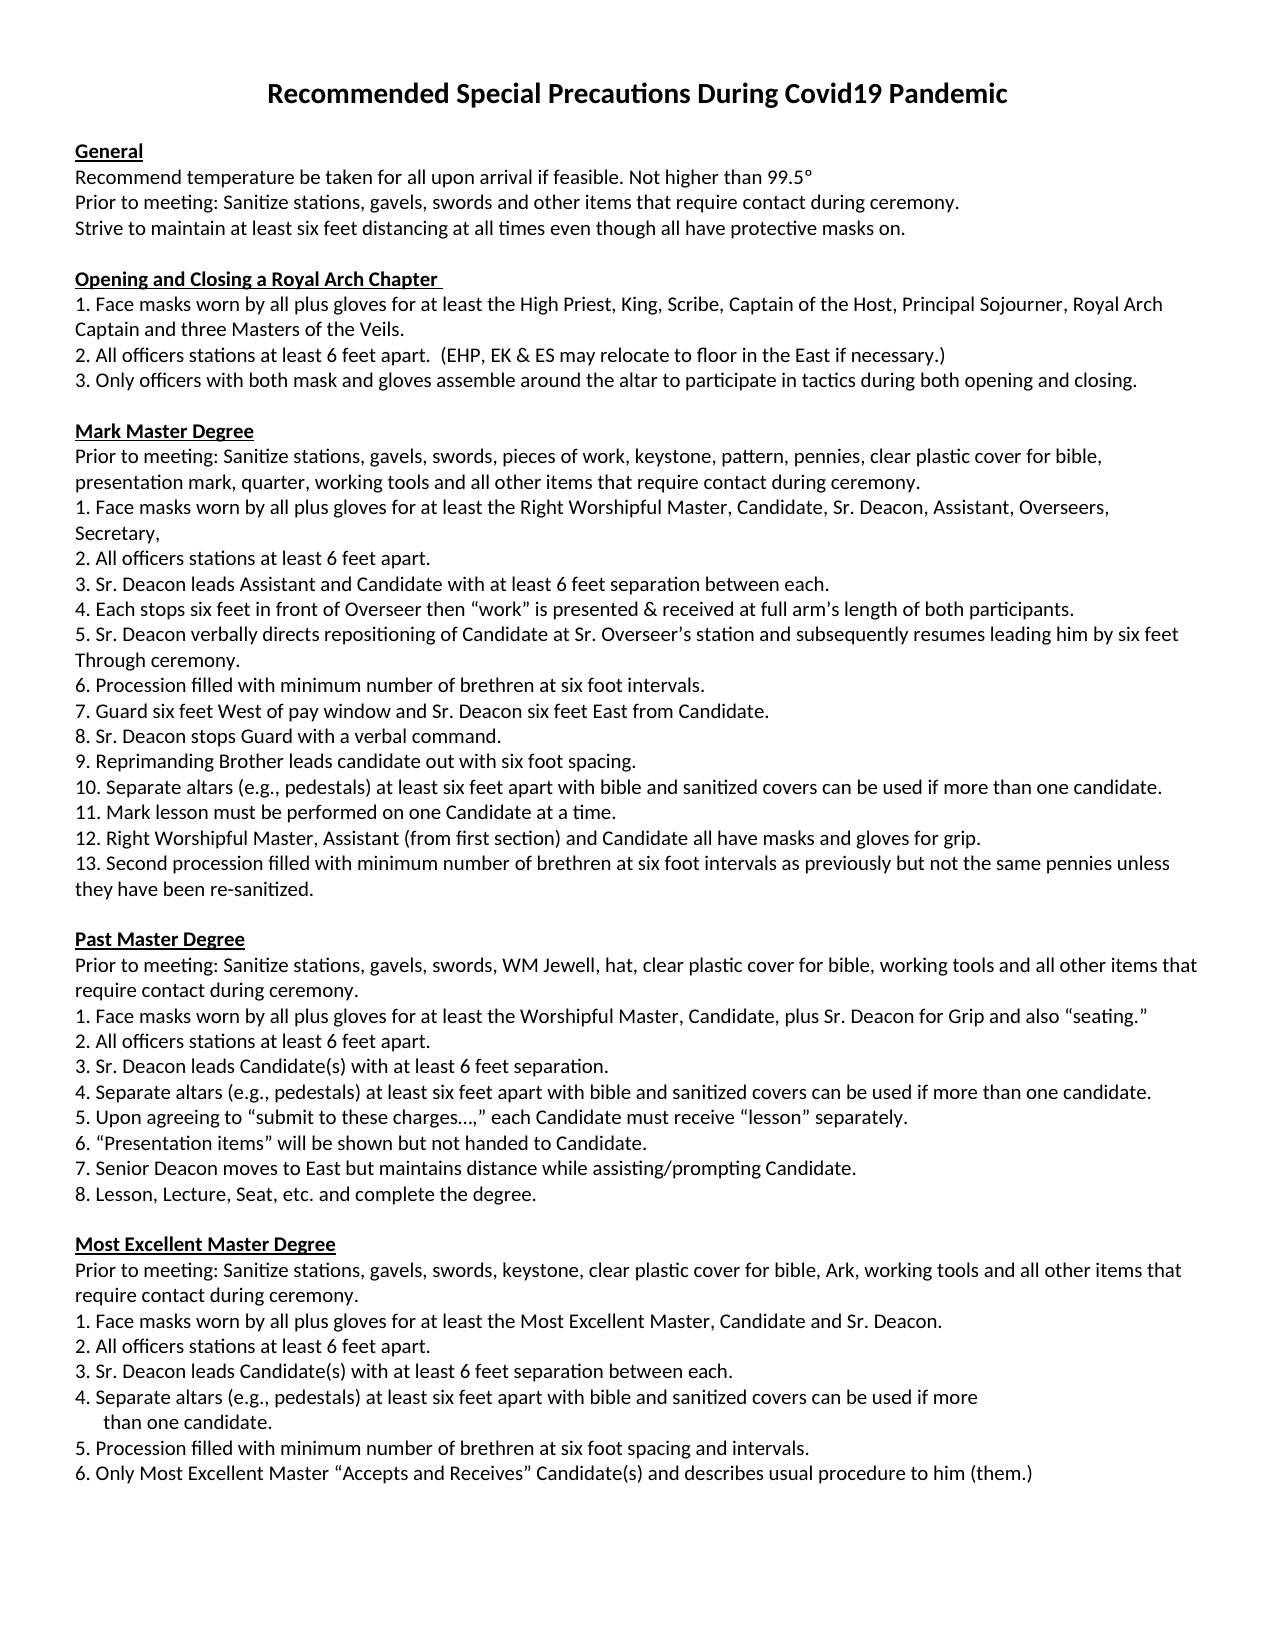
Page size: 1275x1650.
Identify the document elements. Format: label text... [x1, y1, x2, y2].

text 5. Sr. Deacon verbally directs repositioning of Candidate at Sr. Overseer’s station and subsequently resumes leading him by six feet Through ceremony. [75, 622, 1200, 672]
text Prior to meeting: Sanitize stations, gavels, swords, WM Jewell, hat, clear plastic cover for bible, working tools and all other items that require contact during ceremony. [75, 952, 1200, 1003]
text 13. Second procession filled with minimum number of brethren at six foot intervals as previously but not the same pennies unless they have been re-sanitized. [75, 850, 1200, 901]
text Recommend temperature be taken for all upon arrival if feasible. Not higher than 99.5º [75, 164, 1200, 189]
text 11. Mark lesson must be performed on one Candidate at a time. [75, 799, 1200, 825]
text Most Excellent Master Degree [75, 1232, 1200, 1257]
text Mark Master Degree [75, 418, 1200, 444]
text 5. Upon agreeing to “submit to these charges…,” each Candidate must receive “lesson” separately. [75, 1104, 1200, 1130]
text 6. “Presentation items” will be shown but not handed to Candidate. [75, 1130, 1200, 1155]
text Past Master Degree [75, 927, 1200, 952]
text Prior to meeting: Sanitize stations, gavels, swords, keystone, clear plastic cover for bible, Ark, working tools and all other items that require contact during ceremony. [75, 1257, 1200, 1308]
text 2. All officers stations at least 6 feet apart. (EHP, EK & ES may relocate to floor in the East if necessary.) [75, 342, 1200, 367]
text 3. Sr. Deacon leads Candidate(s) with at least 6 feet separation between each. [75, 1359, 1200, 1384]
text 9. Reprimanding Brother leads candidate out with six foot spacing. [75, 749, 1200, 774]
text Opening and Closing a Royal Arch Chapter [75, 266, 1200, 291]
text than one candidate. [75, 1409, 1200, 1435]
text 5. Procession filled with minimum number of brethren at six foot spacing and intervals. [75, 1435, 1200, 1460]
text 2. All officers stations at least 6 feet apart. [75, 1333, 1200, 1359]
text Strive to maintain at least six feet distancing at all times even though all have protective masks on. [75, 215, 1200, 240]
text 10. Separate altars (e.g., pedestals) at least six feet apart with bible and sanitized covers can be used if more than one candidate. [75, 774, 1200, 799]
text Prior to meeting: Sanitize stations, gavels, swords and other items that require contact during ceremony. [75, 189, 1200, 215]
text 1. Face masks worn by all plus gloves for at least the Worshipful Master, Candidate, plus Sr. Deacon for Grip and also “seating.” [75, 1003, 1200, 1028]
text 6. Procession filled with minimum number of brethren at six foot intervals. [75, 672, 1200, 698]
text Prior to meeting: Sanitize stations, gavels, swords, pieces of work, keystone, pattern, pennies, clear plastic cover for bible, presentation mark, quarter, working tools and all other items that require contact during ceremony. [75, 444, 1200, 494]
text 1. Face masks worn by all plus gloves for at least the Most Excellent Master, Candidate and Sr. Deacon. [75, 1308, 1200, 1333]
text 2. All officers stations at least 6 feet apart. [75, 1028, 1200, 1054]
text Recommended Special Precautions During Covid19 Pandemic [75, 75, 1200, 111]
text 8. Lesson, Lecture, Seat, etc. and complete the degree. [75, 1181, 1200, 1206]
text General [75, 139, 1200, 164]
text 4. Separate altars (e.g., pedestals) at least six feet apart with bible and sanitized covers can be used if more than one candidate. [75, 1079, 1200, 1104]
text 12. Right Worshipful Master, Assistant (from first section) and Candidate all have masks and gloves for grip. [75, 825, 1200, 850]
text 8. Sr. Deacon stops Guard with a verbal command. [75, 723, 1200, 749]
text 1. Face masks worn by all plus gloves for at least the High Priest, King, Scribe, Captain of the Host, Principal Sojourner, Royal Arch Captain and three Masters of the Veils. [75, 291, 1200, 342]
text 7. Guard six feet West of pay window and Sr. Deacon six feet East from Candidate. [75, 698, 1200, 723]
text 1. Face masks worn by all plus gloves for at least the Right Worshipful Master, Candidate, Sr. Deacon, Assistant, Overseers, Secretary, [75, 494, 1200, 545]
text 3. Sr. Deacon leads Assistant and Candidate with at least 6 feet separation between each. [75, 571, 1200, 596]
text 7. Senior Deacon moves to East but maintains distance while assisting/prompting Candidate. [75, 1155, 1200, 1181]
text 3. Sr. Deacon leads Candidate(s) with at least 6 feet separation. [75, 1054, 1200, 1079]
text 2. All officers stations at least 6 feet apart. [75, 545, 1200, 571]
text 6. Only Most Excellent Master “Accepts and Receives” Candidate(s) and describes usual procedure to him (them.) [75, 1460, 1200, 1486]
text 4. Separate altars (e.g., pedestals) at least six feet apart with bible and sanitized covers can be used if more [75, 1384, 1200, 1409]
text 3. Only officers with both mask and gloves assemble around the altar to participate in tactics during both opening and closing. [75, 367, 1200, 393]
text 4. Each stops six feet in front of Overseer then “work” is presented & received at full arm’s length of both participants. [75, 596, 1200, 622]
